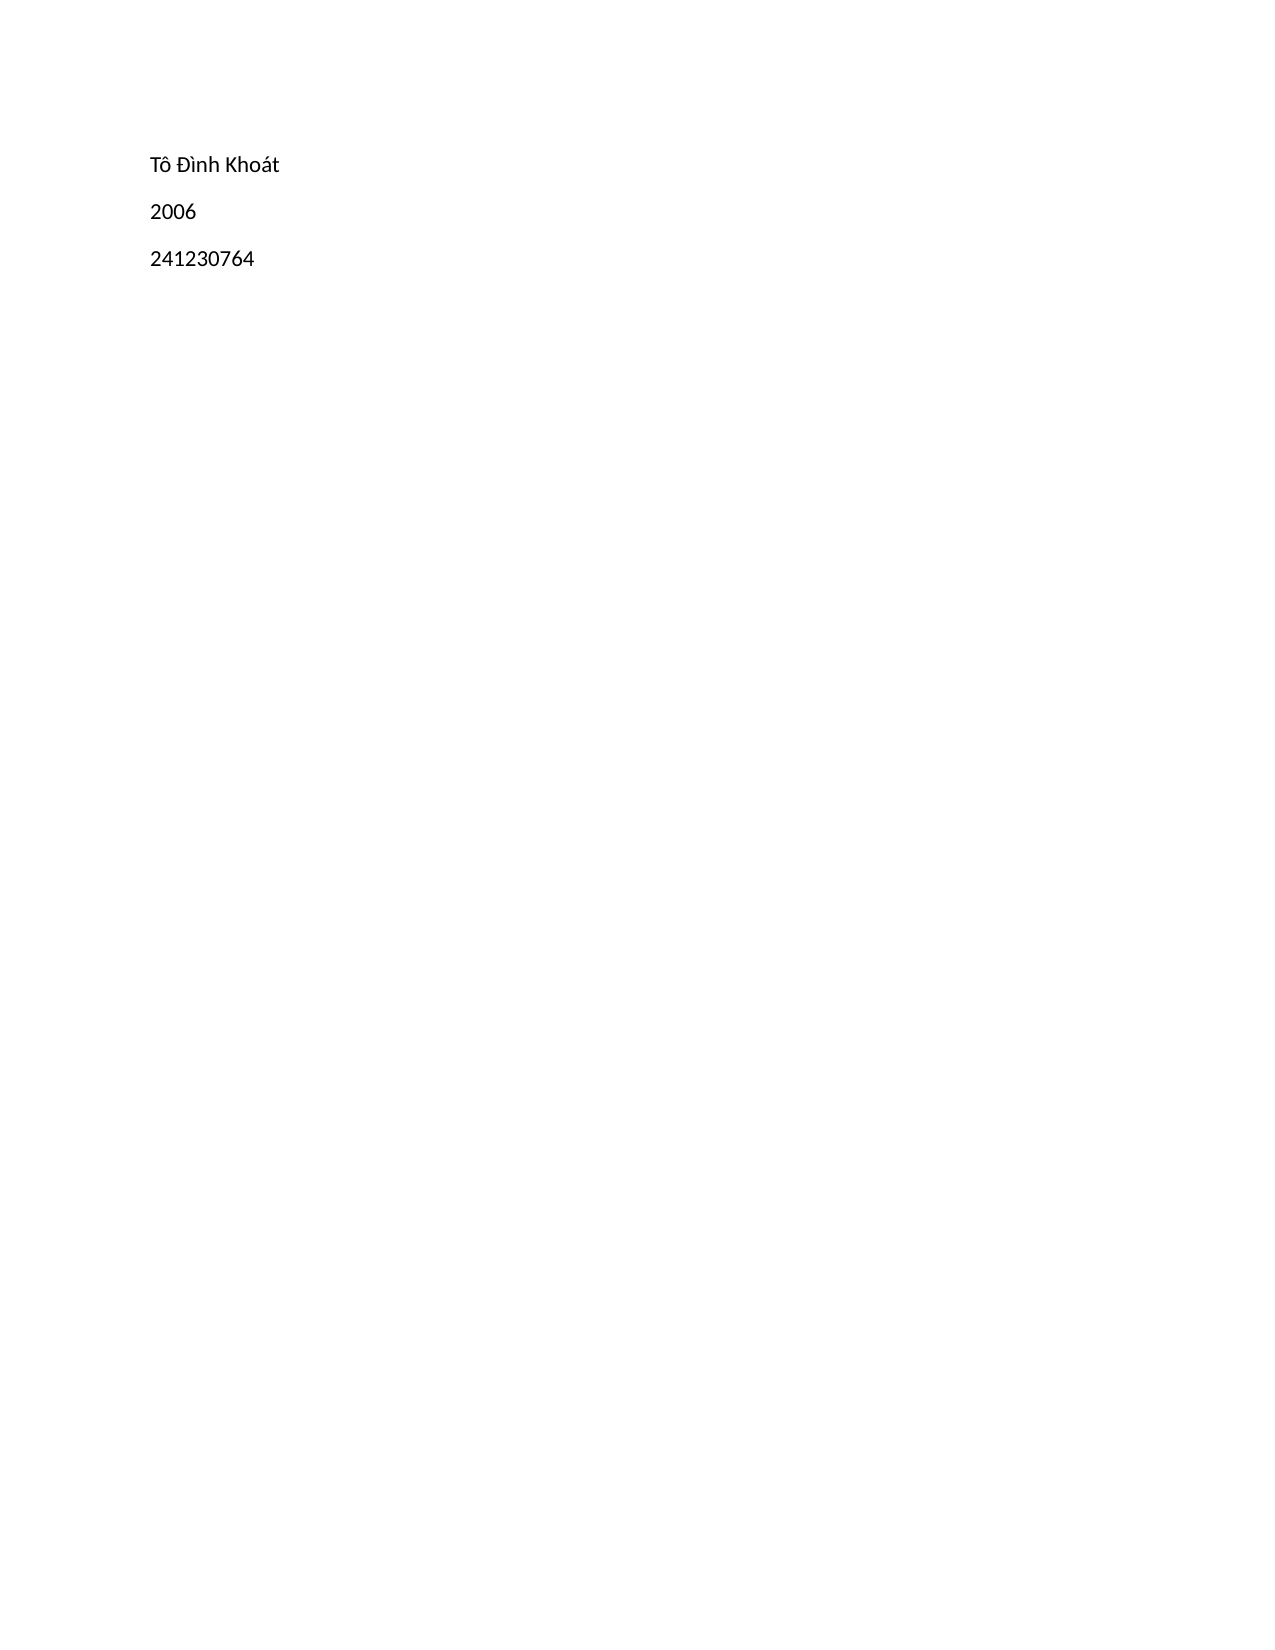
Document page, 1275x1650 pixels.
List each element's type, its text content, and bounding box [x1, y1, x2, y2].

text Tô Đình Khoát [150, 150, 1125, 178]
text 241230764 [150, 244, 1125, 272]
text 2006 [150, 197, 1125, 225]
